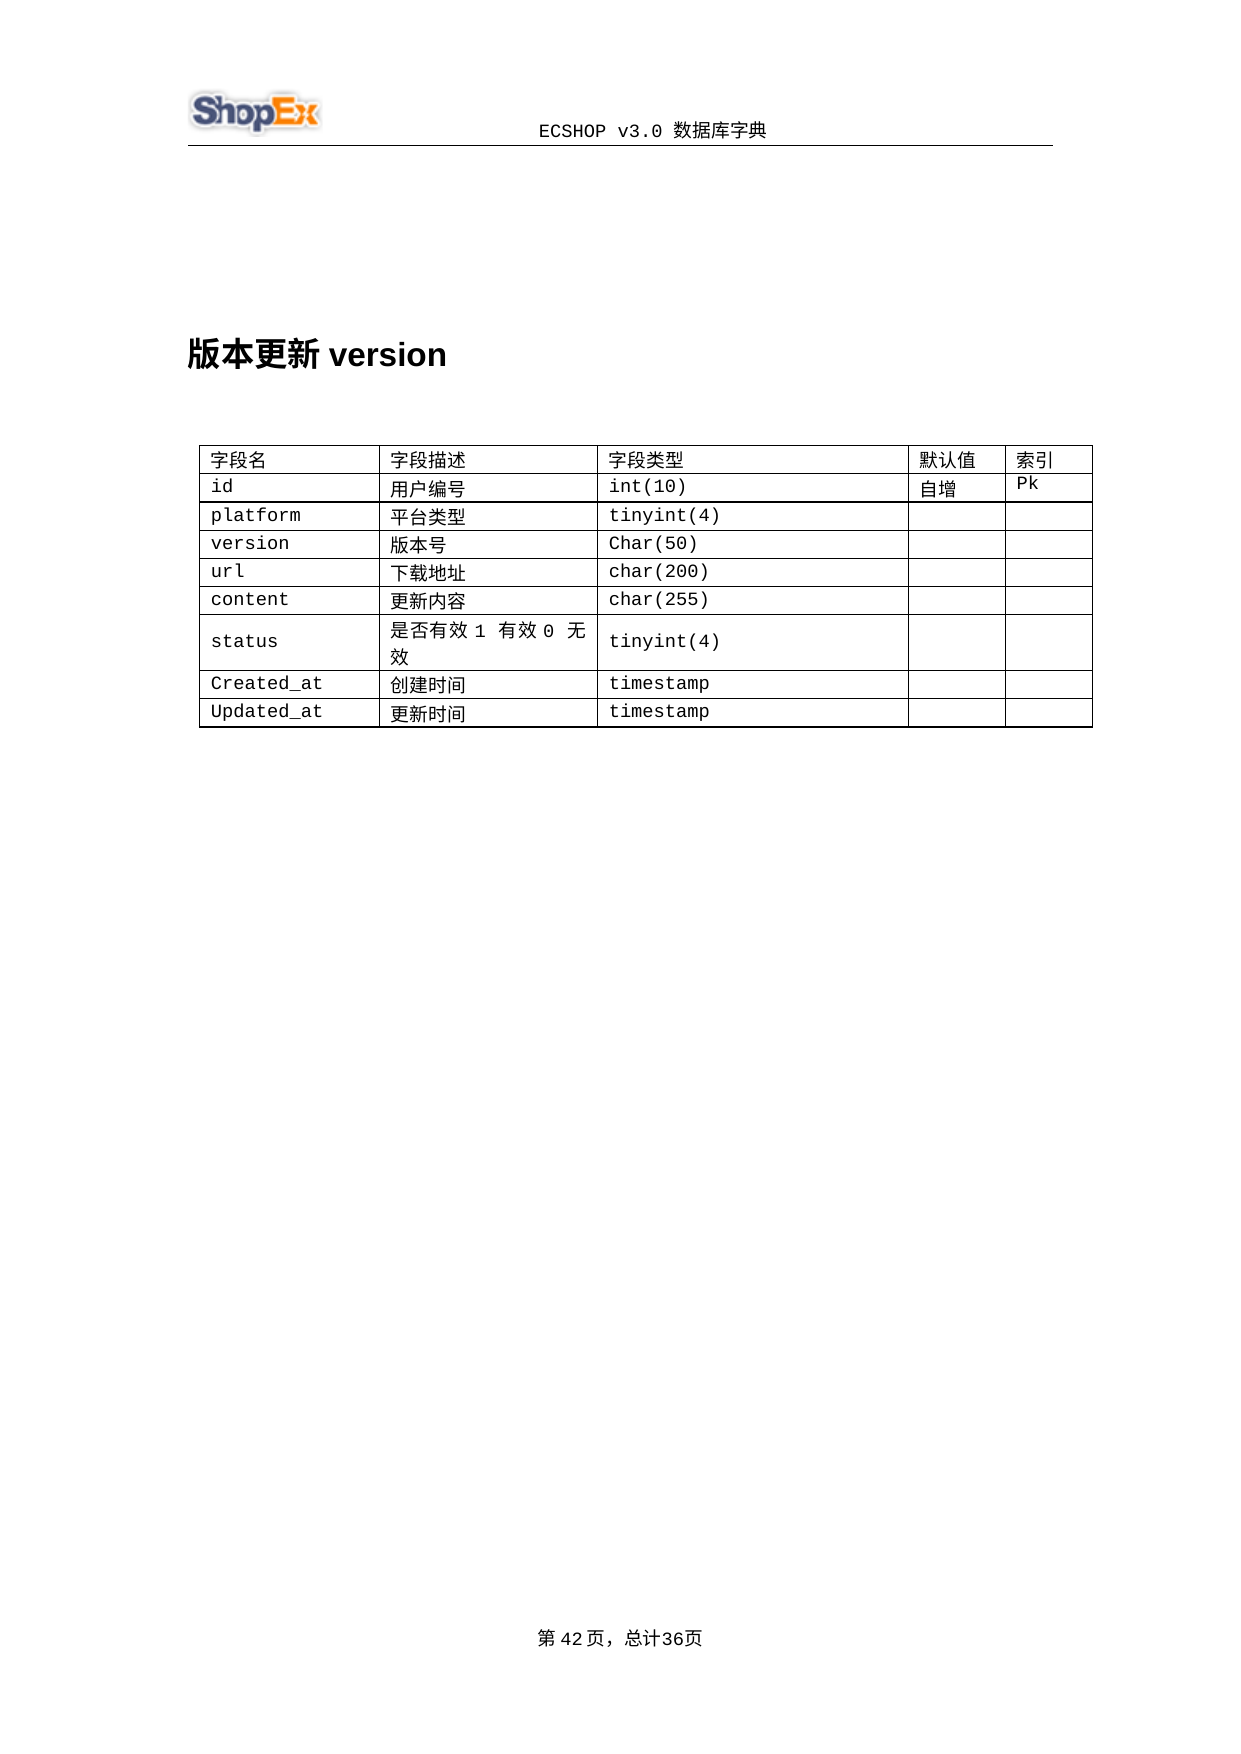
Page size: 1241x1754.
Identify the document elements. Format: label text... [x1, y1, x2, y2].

table_cell 是否有效 1 有效 0 无效 [380, 615, 597, 670]
table_cell id [200, 474, 379, 501]
table_cell [909, 503, 1005, 529]
table_cell char(200) [598, 559, 908, 586]
table_cell tinyint(4) [598, 503, 908, 529]
table_cell version [200, 531, 379, 558]
table_cell [909, 671, 1005, 698]
table_cell timestamp [598, 699, 908, 726]
table_cell [1006, 503, 1092, 529]
table_header 字段描述 [380, 446, 597, 473]
table_cell 更新时间 [380, 699, 597, 726]
table_cell int(10) [598, 474, 908, 501]
table_cell 创建时间 [380, 671, 597, 698]
picture [187, 88, 325, 137]
table_cell url [200, 559, 379, 586]
table_cell Pk [1006, 474, 1092, 501]
table_cell Created_at [200, 671, 379, 698]
table_cell content [200, 587, 379, 614]
table_cell [1006, 699, 1092, 726]
table_header 默认值 [909, 446, 1005, 473]
table_cell 平台类型 [380, 503, 597, 529]
table_cell [909, 699, 1005, 726]
table_cell [1006, 559, 1092, 586]
table_cell char(255) [598, 587, 908, 614]
table_header 字段名 [200, 446, 379, 473]
table_cell [1006, 587, 1092, 614]
table_cell [909, 559, 1005, 586]
table_header 索引 [1006, 446, 1092, 473]
table_cell [909, 531, 1005, 558]
table_cell status [200, 615, 379, 670]
table_cell tinyint(4) [598, 615, 908, 670]
table_cell [1006, 531, 1092, 558]
table_cell Updated_at [200, 699, 379, 726]
subtitle 版本更新 version [187, 319, 1053, 384]
table_cell [909, 615, 1005, 670]
table_header 字段类型 [598, 446, 908, 473]
table_cell 用户编号 [380, 474, 597, 501]
table_cell timestamp [598, 671, 908, 698]
table_cell Char(50) [598, 531, 908, 558]
table_cell platform [200, 503, 379, 529]
table_cell 自增 [909, 474, 1005, 501]
table_cell 下载地址 [380, 559, 597, 586]
table_cell [1006, 615, 1092, 670]
table_cell [909, 587, 1005, 614]
table_cell 更新内容 [380, 587, 597, 614]
table_cell 版本号 [380, 531, 597, 558]
table_cell [1006, 671, 1092, 698]
